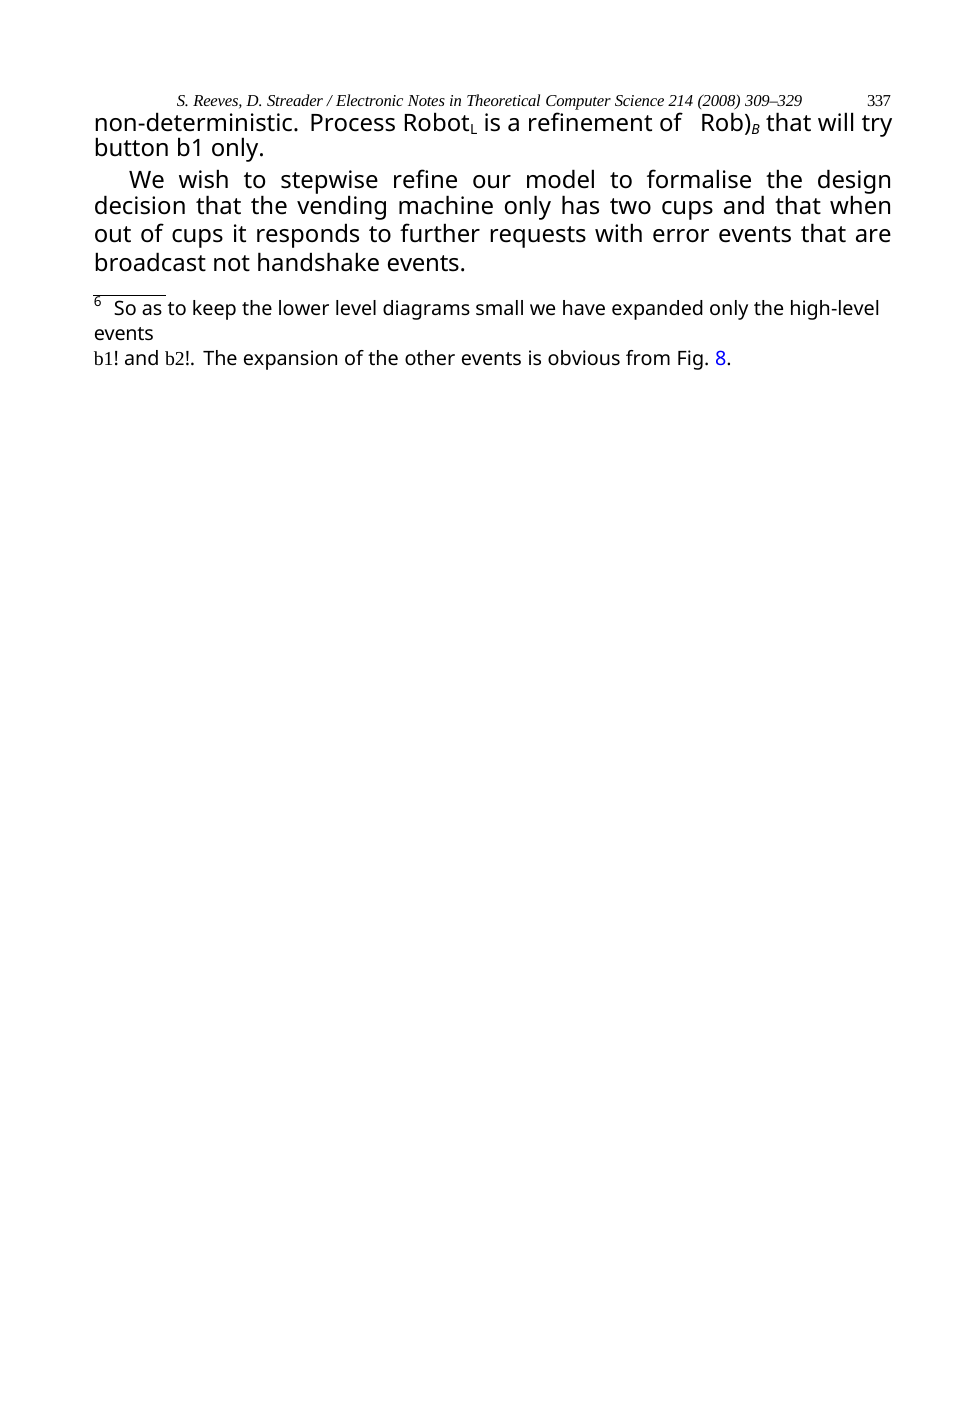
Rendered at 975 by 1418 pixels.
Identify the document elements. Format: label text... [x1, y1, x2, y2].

text We wish to stepwise refine our model to formalise the design decision that the vending machine only has two cups and that when out of cups it responds to further requests with error events that are broadcast not handshake events. [93, 166, 892, 278]
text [93, 110, 892, 164]
text 6 So as to keep the lower level diagrams small we have expanded only the high-level events [93, 292, 904, 346]
text b1! and b2!. The expansion of the other events is obvious from Fig. 8. [93, 346, 904, 371]
